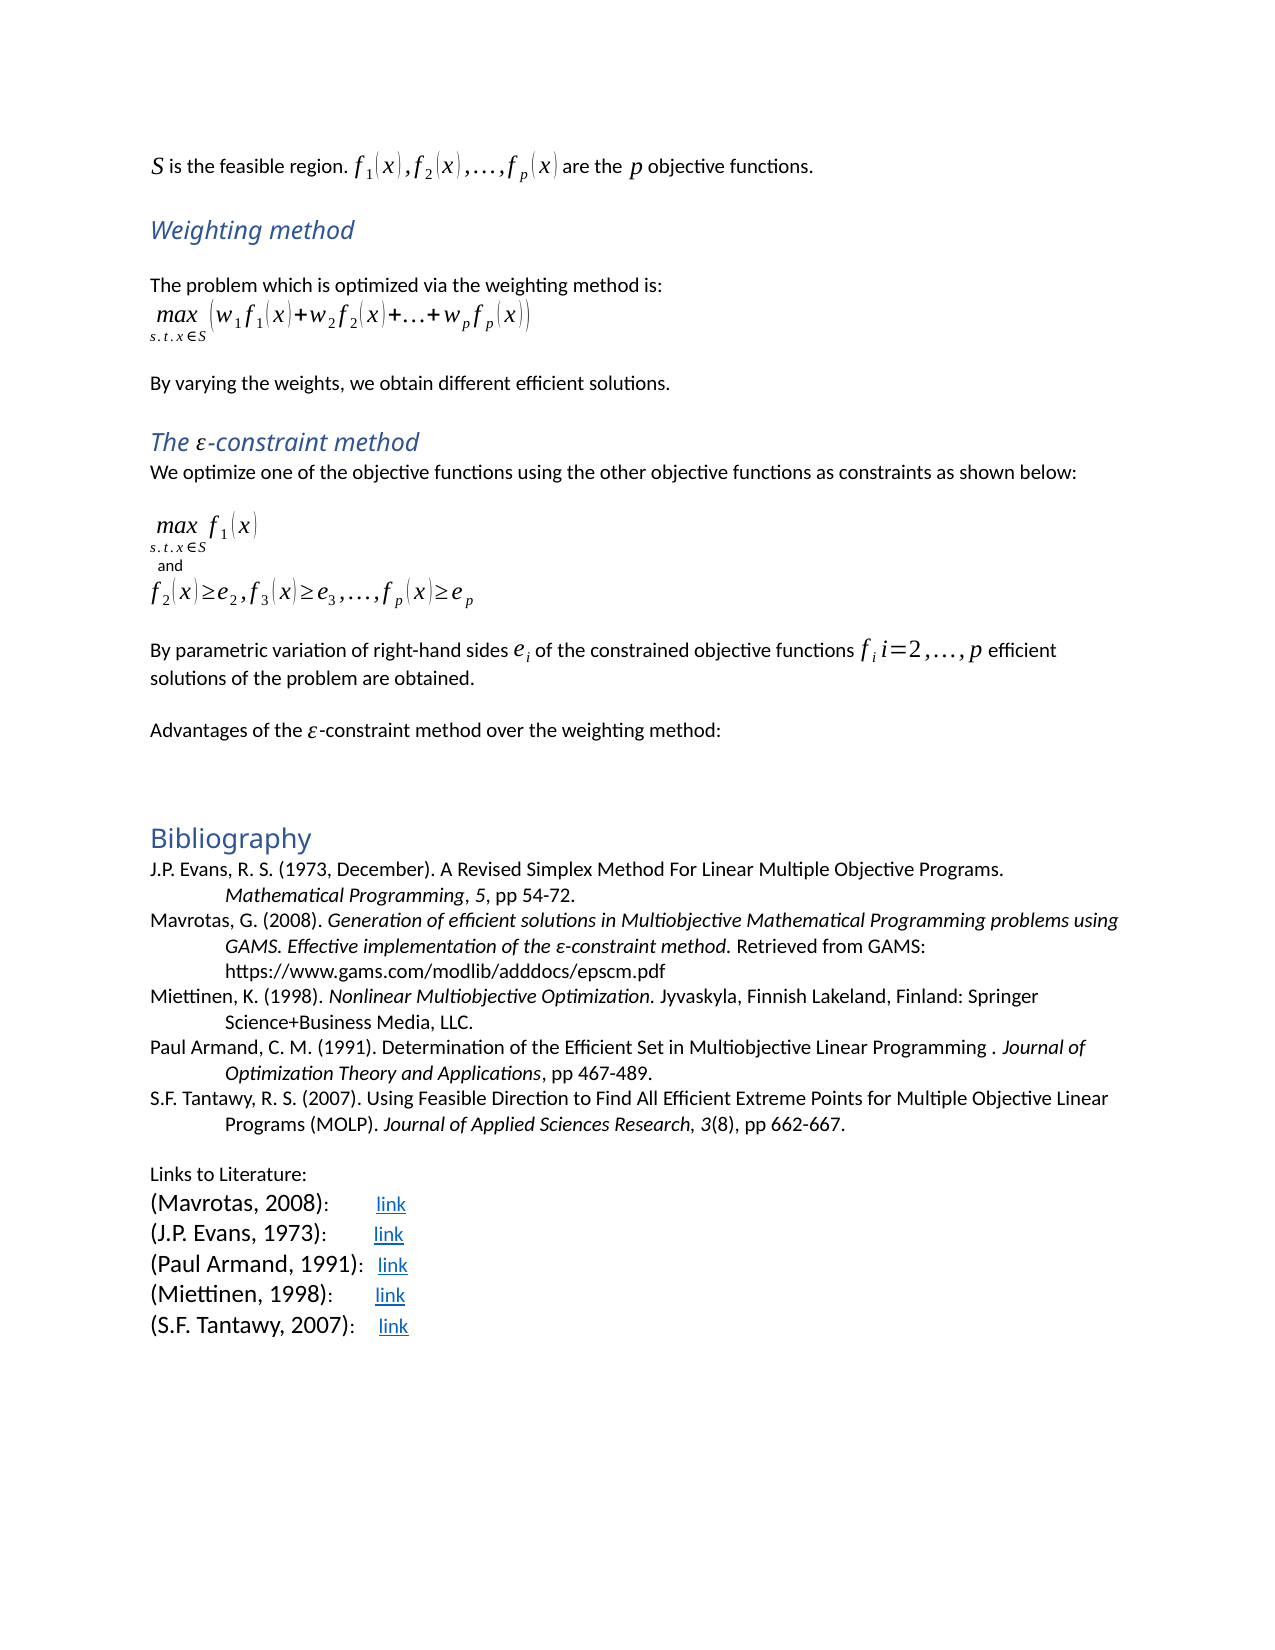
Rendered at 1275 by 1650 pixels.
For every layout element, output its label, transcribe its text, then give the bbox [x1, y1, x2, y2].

text By parametric variation of right-hand sides of the constrained objective functions efficient solutions of the problem are obtained. [150, 634, 1125, 691]
subtitle The -constraint method [150, 425, 1125, 459]
text Links to Literature: [150, 1162, 1125, 1187]
text and [150, 556, 1125, 576]
text : link [150, 1248, 1125, 1279]
text : link [150, 1279, 1125, 1309]
text : link [150, 1187, 1125, 1218]
text : link [150, 1218, 1125, 1248]
text is the feasible region. are the objective functions. [150, 150, 1125, 183]
text By varying the weights, we obtain different efficient solutions. [150, 370, 1125, 396]
text Advantages of the -constraint method over the weighting method: [150, 716, 1125, 744]
text : link [150, 1309, 1125, 1340]
text The problem which is optimized via the weighting method is: [150, 272, 1125, 297]
text We optimize one of the objective functions using the other objective functions as constraints as shown below: [150, 459, 1125, 484]
subtitle Weighting method [150, 212, 1125, 246]
